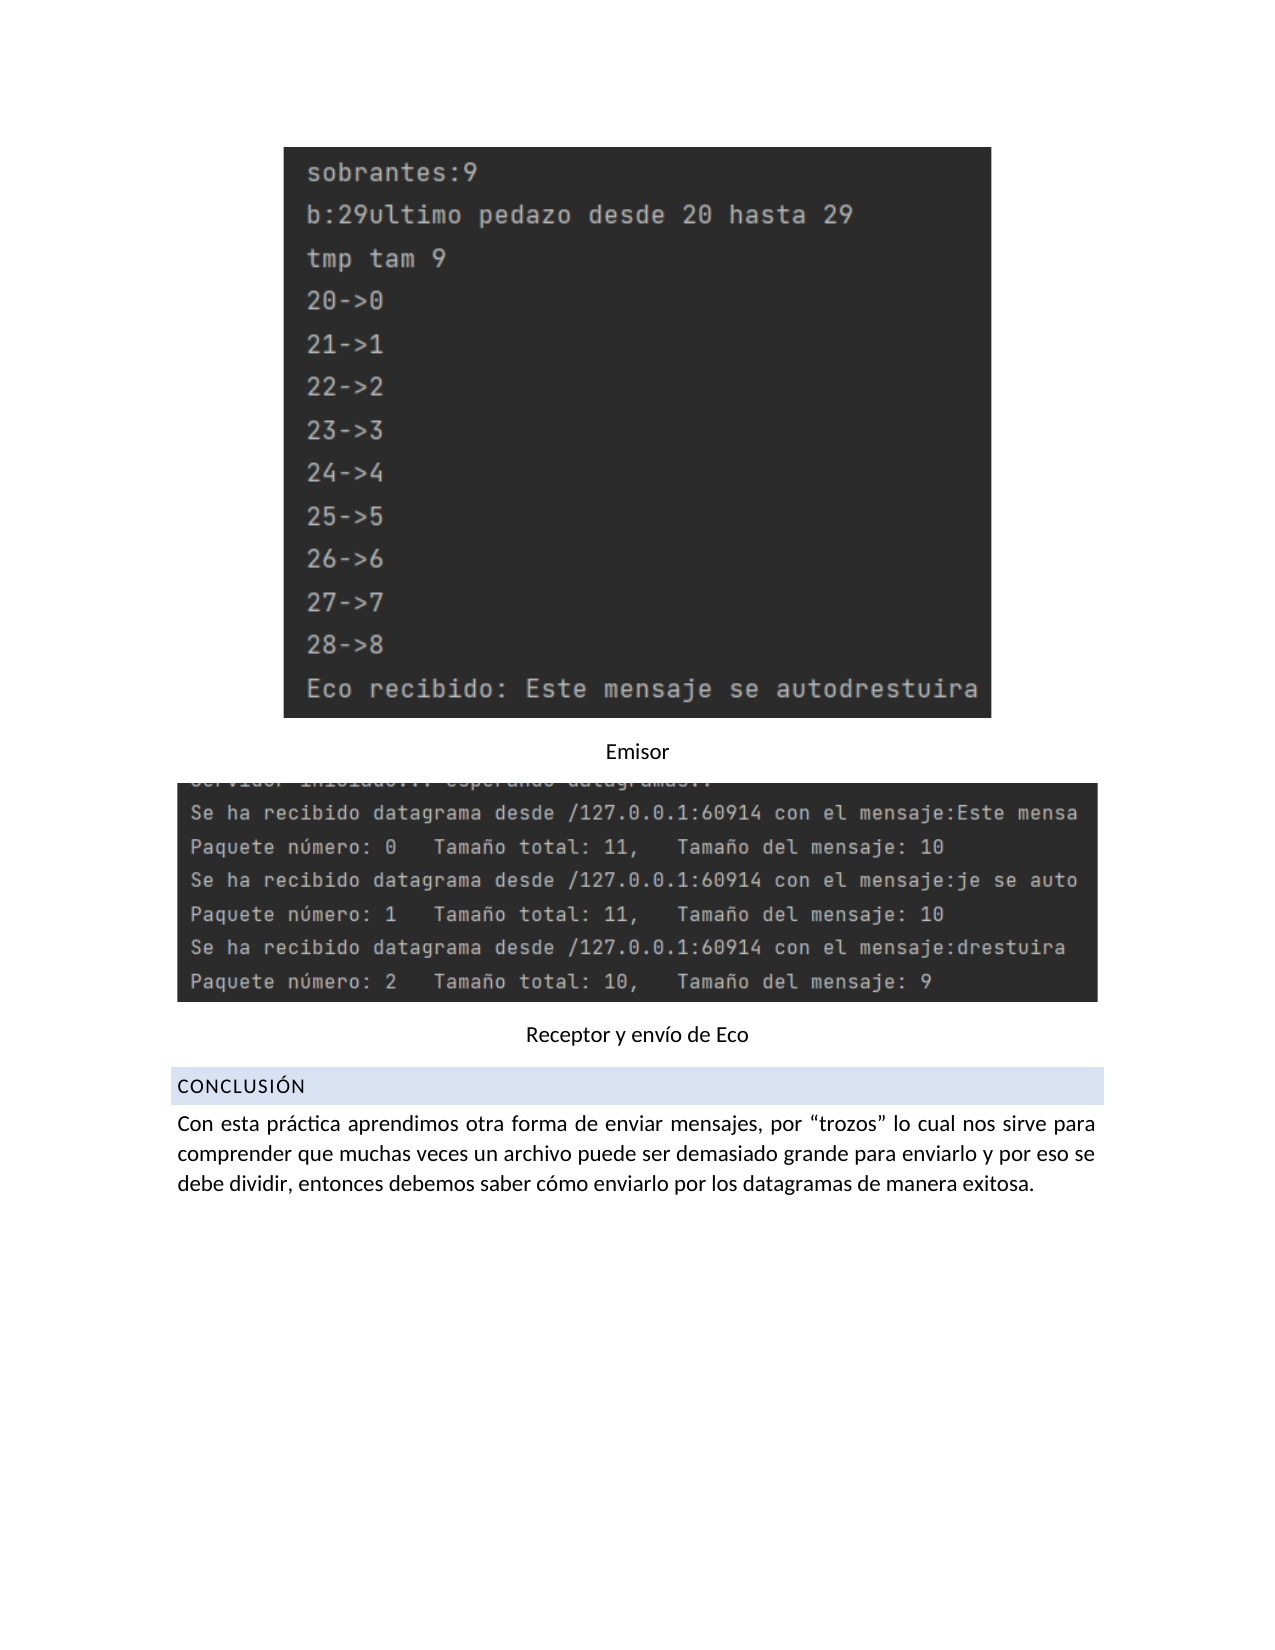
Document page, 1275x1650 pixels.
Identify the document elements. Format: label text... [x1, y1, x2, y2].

text Receptor y envío de Eco [177, 1020, 1098, 1048]
subtitle Conclusión [177, 1074, 1098, 1099]
text Emisor [177, 737, 1098, 765]
picture [283, 147, 992, 718]
text Con esta práctica aprendimos otra forma de enviar mensajes, por “trozos” lo cual nos sirve para comprender que muchas veces un archivo puede ser demasiado grande para enviarlo y por eso se debe dividir, entonces debemos saber cómo enviarlo por los datagramas de manera exitosa. [177, 1109, 1098, 1197]
picture [177, 783, 1098, 1002]
